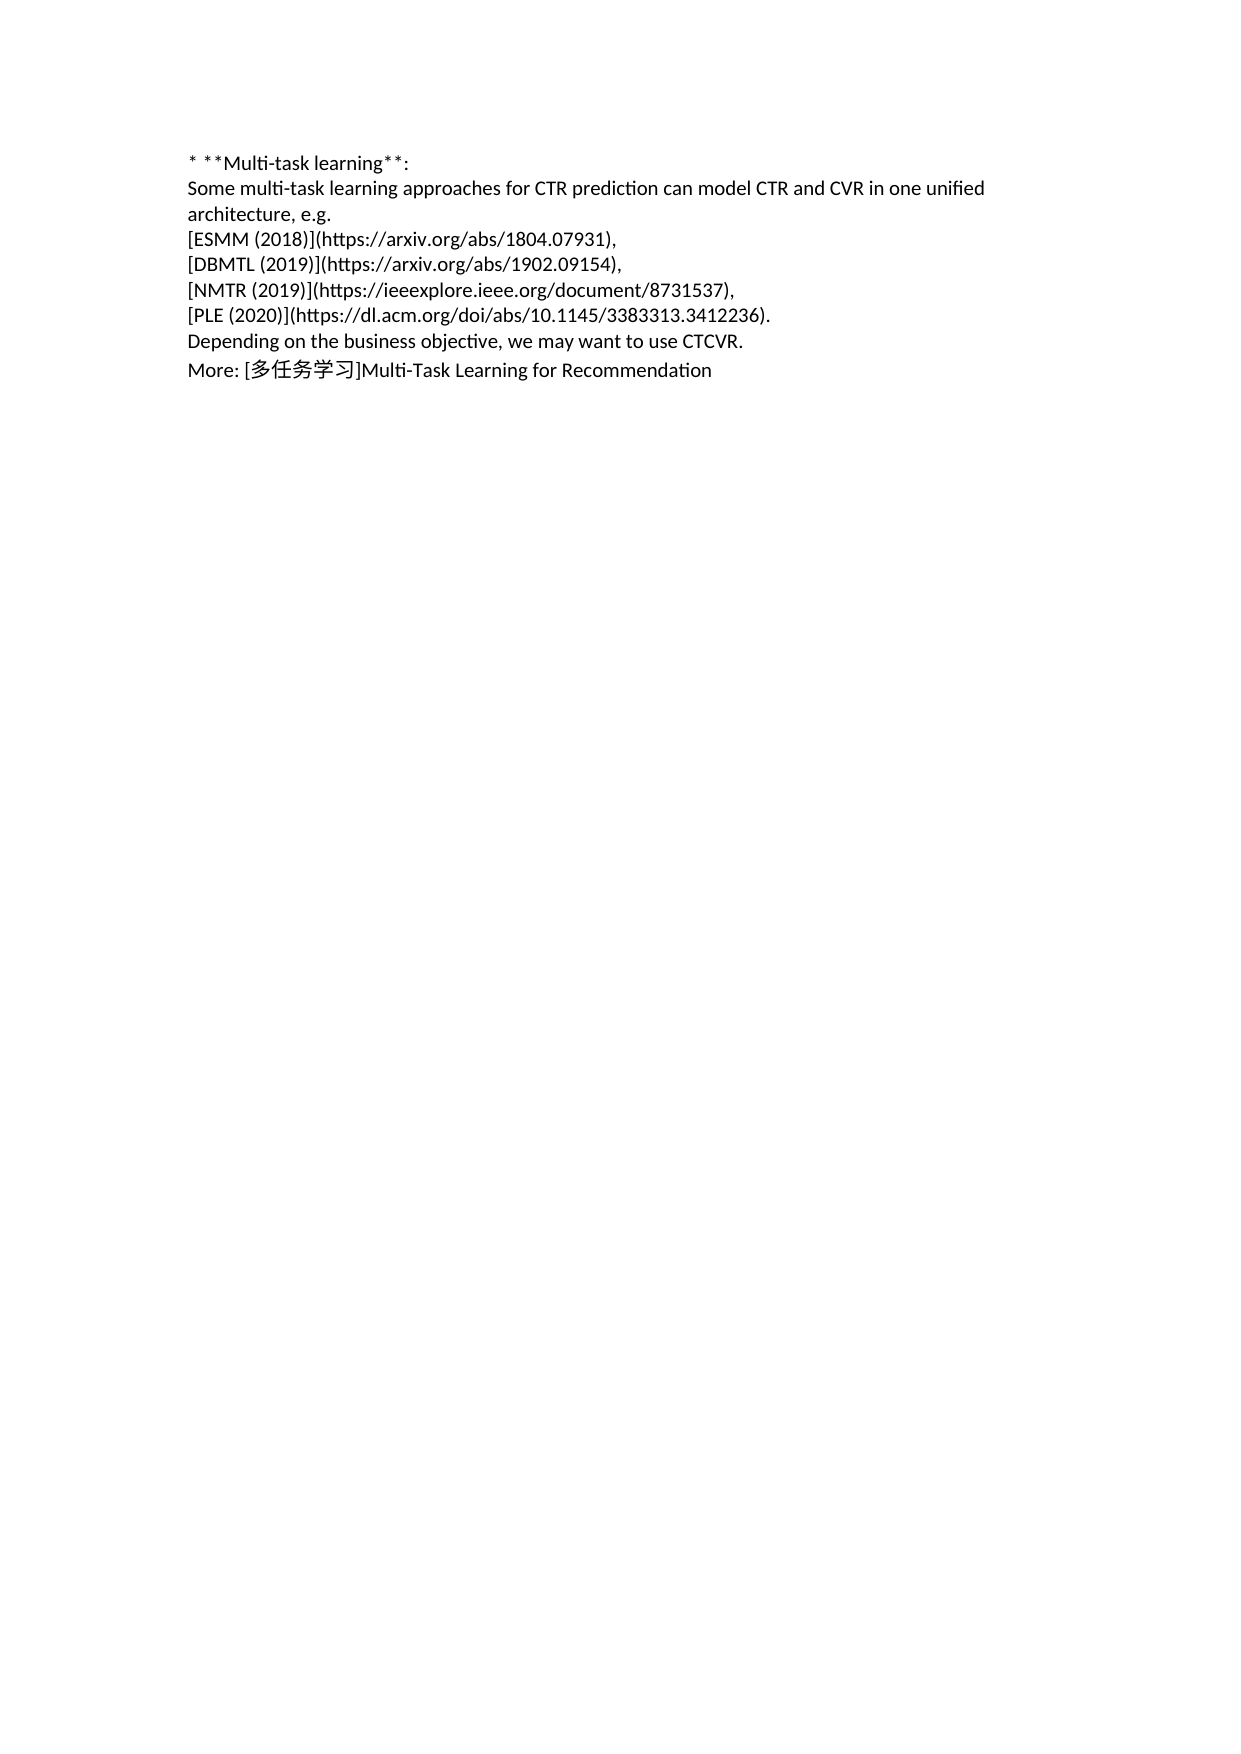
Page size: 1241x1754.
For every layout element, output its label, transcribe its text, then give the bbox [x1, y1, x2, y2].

text Depending on the business objective, we may want to use CTCVR. [187, 328, 1053, 353]
text [DBMTL (2019)](https://arxiv.org/abs/1902.09154), [187, 252, 1053, 277]
text * **Multi-task learning**: [187, 150, 1053, 175]
text [ESMM (2018)](https://arxiv.org/abs/1804.07931), [187, 226, 1053, 252]
text [NMTR (2019)](https://ieeexplore.ieee.org/document/8731537), [187, 277, 1053, 302]
text Some multi-task learning approaches for CTR prediction can model CTR and CVR in one unified architecture, e.g. [187, 175, 1053, 226]
text More: [多任务学习]Multi-Task Learning for Recommendation [187, 353, 1053, 383]
text [PLE (2020)](https://dl.acm.org/doi/abs/10.1145/3383313.3412236). [187, 302, 1053, 328]
